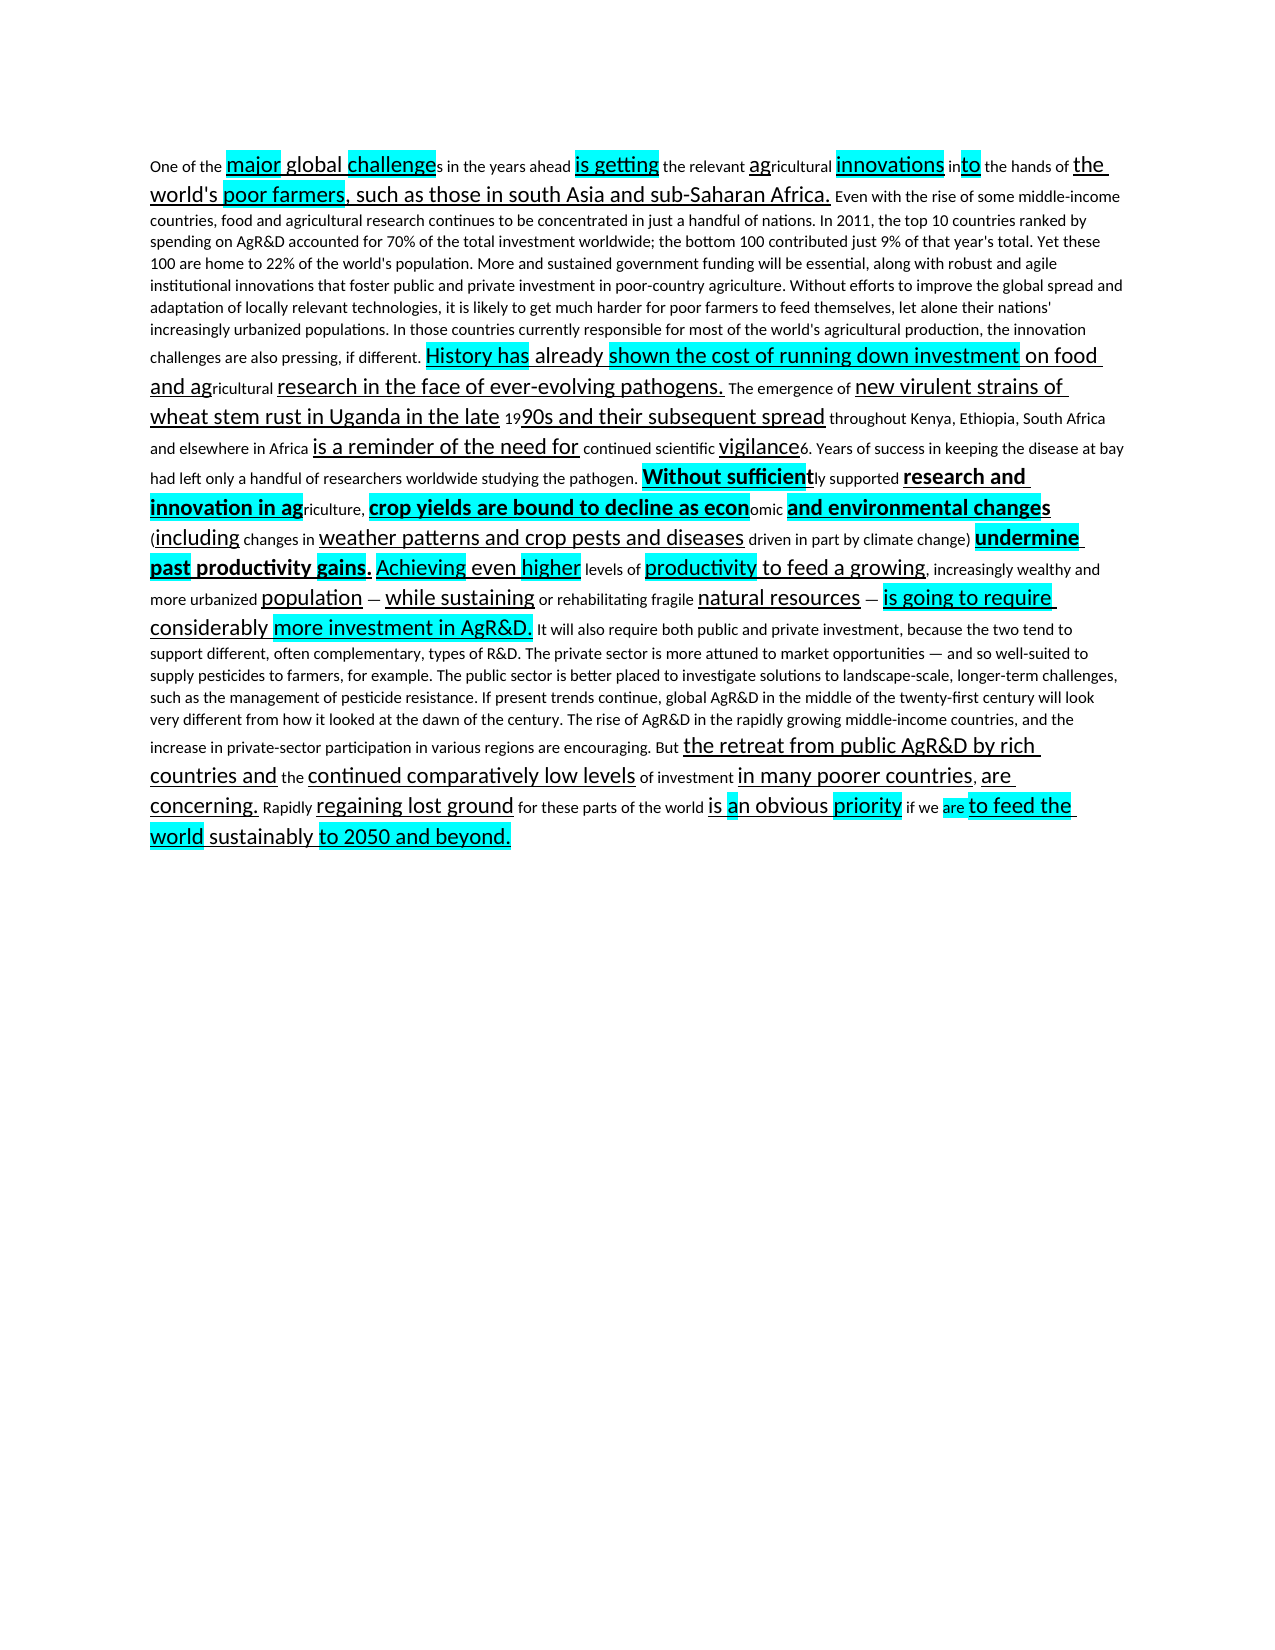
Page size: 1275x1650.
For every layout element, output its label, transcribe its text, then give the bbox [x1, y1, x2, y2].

text One of the major global challenges in the years ahead is getting the relevant agricultural innovations into the hands of the world's poor farmers, such as those in south Asia and sub-Saharan Africa. Even with the rise of some middle-income countries, food and agricultural research continues to be concentrated in just a handful of nations. In 2011, the top 10 countries ranked by spending on AgR&D accounted for 70% of the total investment worldwide; the bottom 100 contributed just 9% of that year's total. Yet these 100 are home to 22% of the world's population. More and sustained government funding will be essential, along with robust and agile institutional innovations that foster public and private investment in poor-country agriculture. Without efforts to improve the global spread and adaptation of locally relevant technologies, it is likely to get much harder for poor farmers to feed themselves, let alone their nations' increasingly urbanized populations. In those countries currently responsible for most of the world's agricultural production, the innovation challenges are also pressing, if different. History has already shown the cost of running down investment on food and agricultural research in the face of ever-evolving pathogens. The emergence of new virulent strains of wheat stem rust in Uganda in the late 1990s and their subsequent spread throughout Kenya, Ethiopia, South Africa and elsewhere in Africa is a reminder of the need for continued scientific vigilance6. Years of success in keeping the disease at bay had left only a handful of researchers worldwide studying the pathogen. Without sufficiently supported research and innovation in agriculture, crop yields are bound to decline as economic and environmental changes (including changes in weather patterns and crop pests and diseases driven in part by climate change) undermine past productivity gains. Achieving even higher levels of productivity to feed a growing, increasingly wealthy and more urbanized population — while sustaining or rehabilitating fragile natural resources — is going to require considerably more investment in AgR&D. It will also require both public and private investment, because the two tend to support different, often complementary, types of R&D. The private sector is more attuned to market opportunities — and so well-suited to supply pesticides to farmers, for example. The public sector is better placed to investigate solutions to landscape-scale, longer-term challenges, such as the management of pesticide resistance. If present trends continue, global AgR&D in the middle of the twenty-first century will look very different from how it looked at the dawn of the century. The rise of AgR&D in the rapidly growing middle-income countries, and the increase in private-sector participation in various regions are encouraging. But the retreat from public AgR&D by rich countries and the continued comparatively low levels of investment in many poorer countries, are concerning. Rapidly regaining lost ground for these parts of the world is an obvious priority if we are to feed the world sustainably to 2050 and beyond. [150, 150, 1125, 850]
